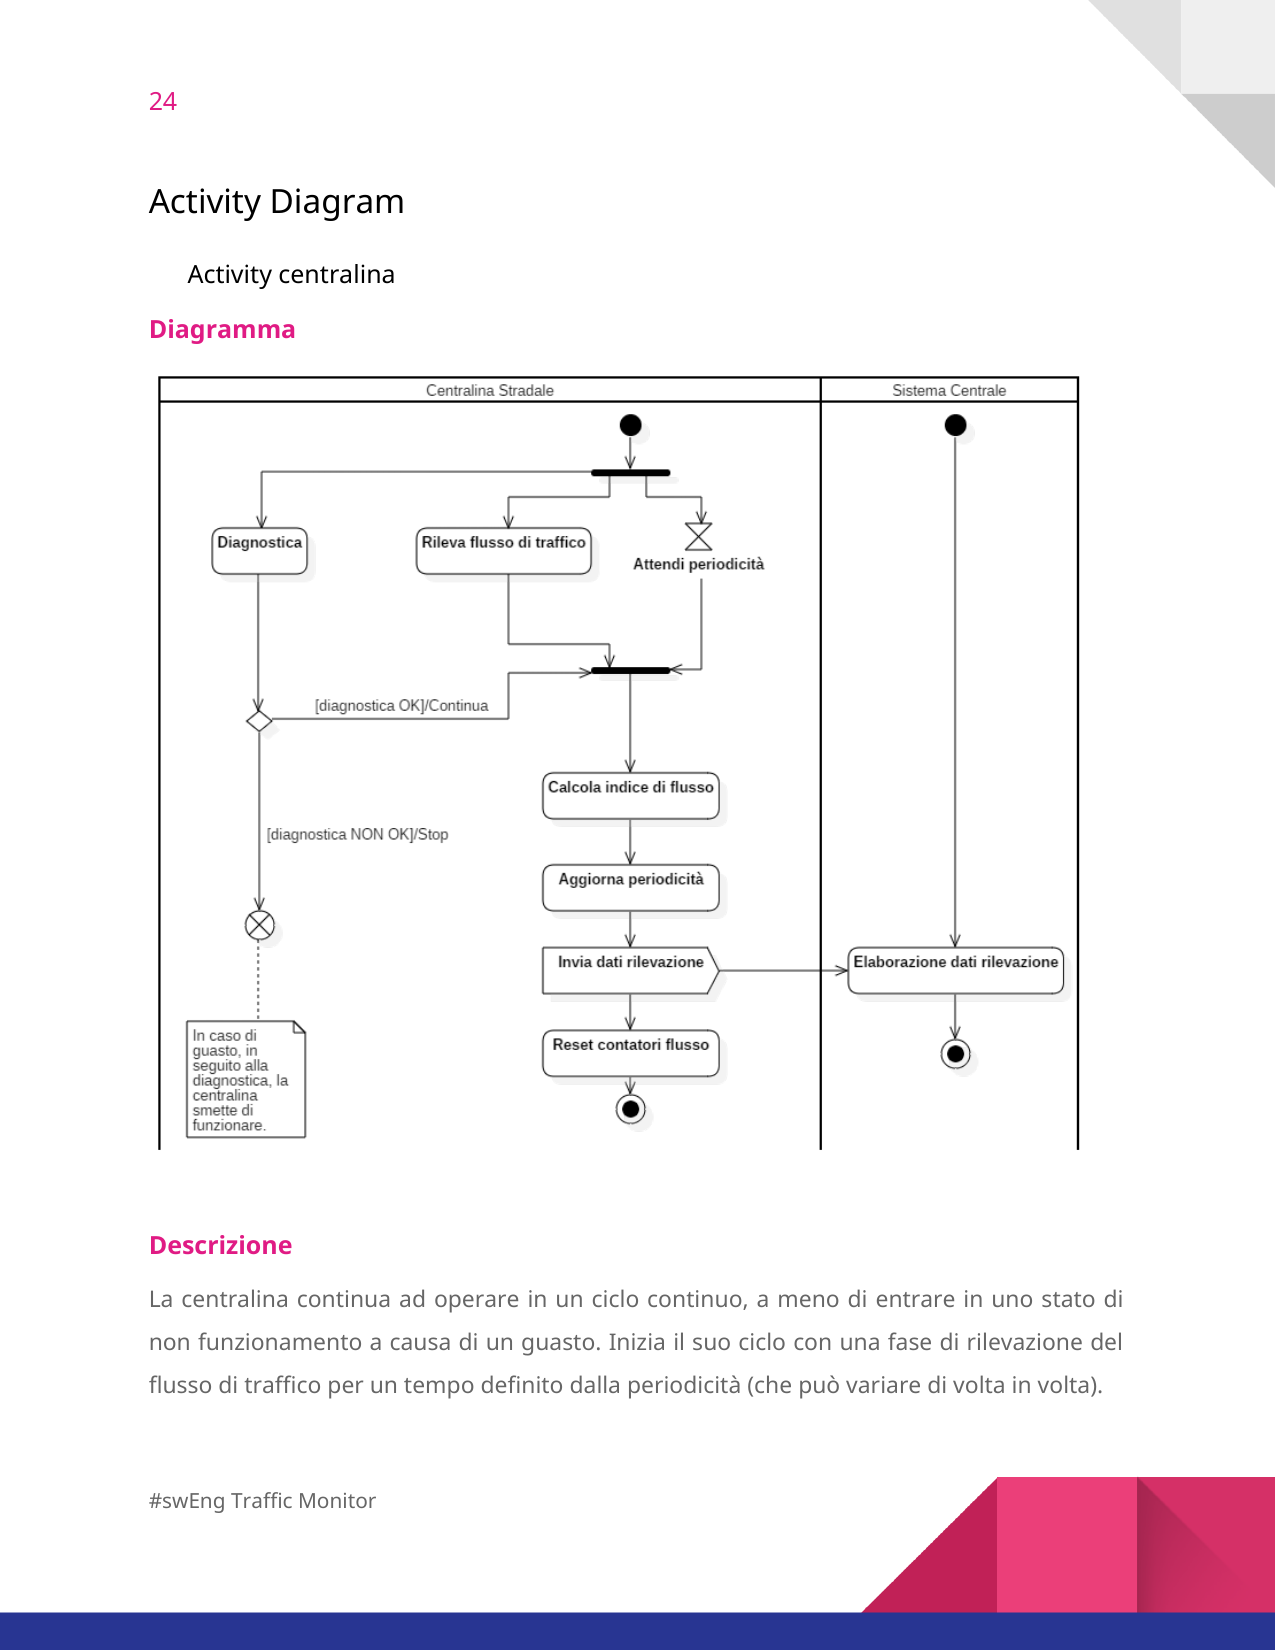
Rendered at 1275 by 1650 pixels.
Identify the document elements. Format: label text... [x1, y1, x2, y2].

picture [148, 366, 1124, 1196]
subtitle Activity centralina [187, 256, 1125, 290]
subtitle Activity Diagram [148, 178, 1125, 223]
picture [1087, 0, 1275, 188]
subtitle Diagramma [148, 311, 1125, 345]
text La centralina continua ad operare in un ciclo continuo, a meno di entrare in uno stato di non funzionamento a causa di un guasto. Inizia il suo ciclo con una fase di rilevazione del flusso di traffico per un tempo definito dalla periodicità (che può variare di volta in volta). [148, 1283, 1125, 1400]
picture [0, 1475, 1275, 1650]
subtitle Descrizione [148, 1228, 1125, 1262]
